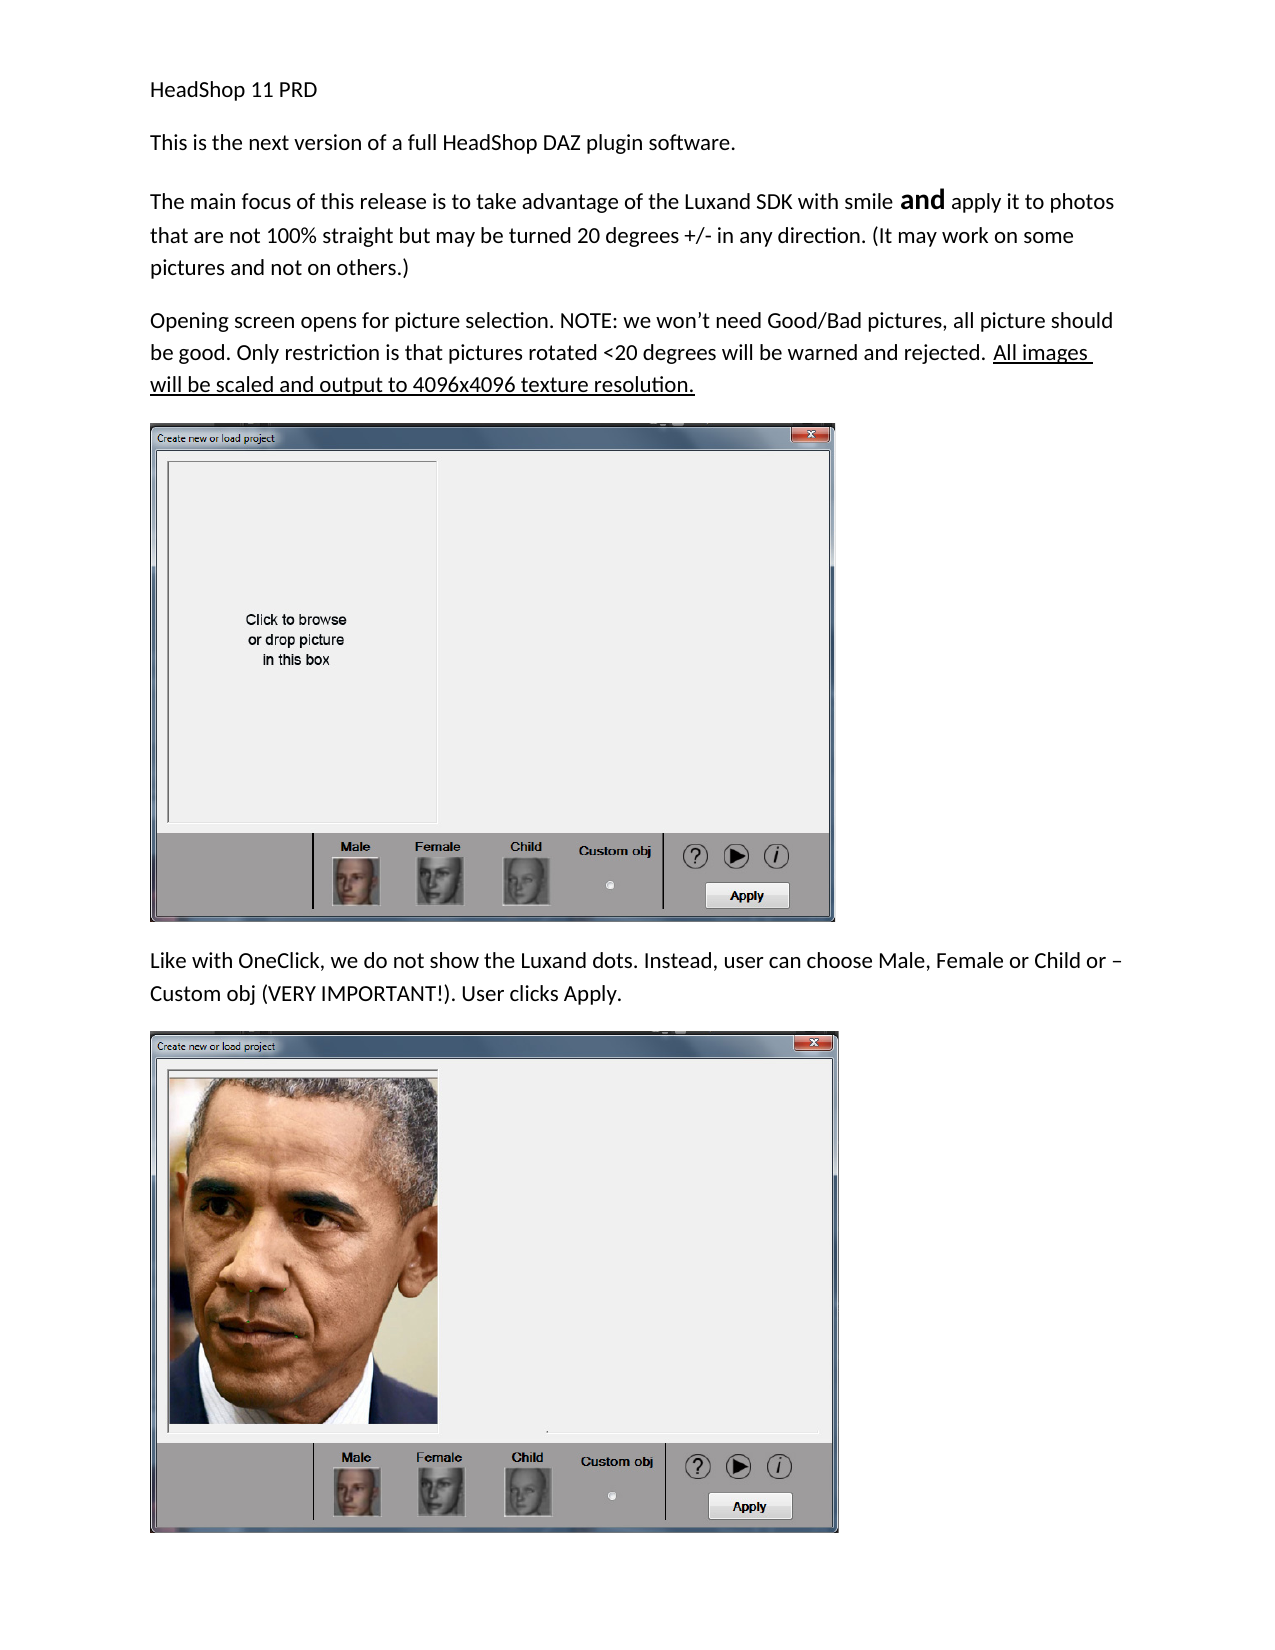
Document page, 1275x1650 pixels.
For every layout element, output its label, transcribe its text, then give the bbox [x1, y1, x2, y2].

text HeadShop 11 PRD [150, 75, 1125, 103]
picture [150, 1031, 839, 1533]
text Opening screen opens for picture selection. NOTE: we won’t need Good/Bad pictures, all picture should be good. Only restriction is that pictures rotated <20 degrees will be warned and rejected. All images will be scaled and output to 4096x4096 texture resolution. [150, 306, 1125, 398]
text Like with OneClick, we do not show the Luxand dots. Instead, user can choose Male, Female or Child or – Custom obj (VERY IMPORTANT!). User clicks Apply. [150, 947, 1125, 1007]
text This is the next version of a full HeadShop DAZ plugin software. [150, 128, 1125, 156]
picture [150, 423, 836, 922]
text The main focus of this release is to take advantage of the Luxand SDK with smile and apply it to photos that are not 100% straight but may be turned 20 degrees +/- in any direction. (It may work on some pictures and not on others.) [150, 181, 1125, 281]
